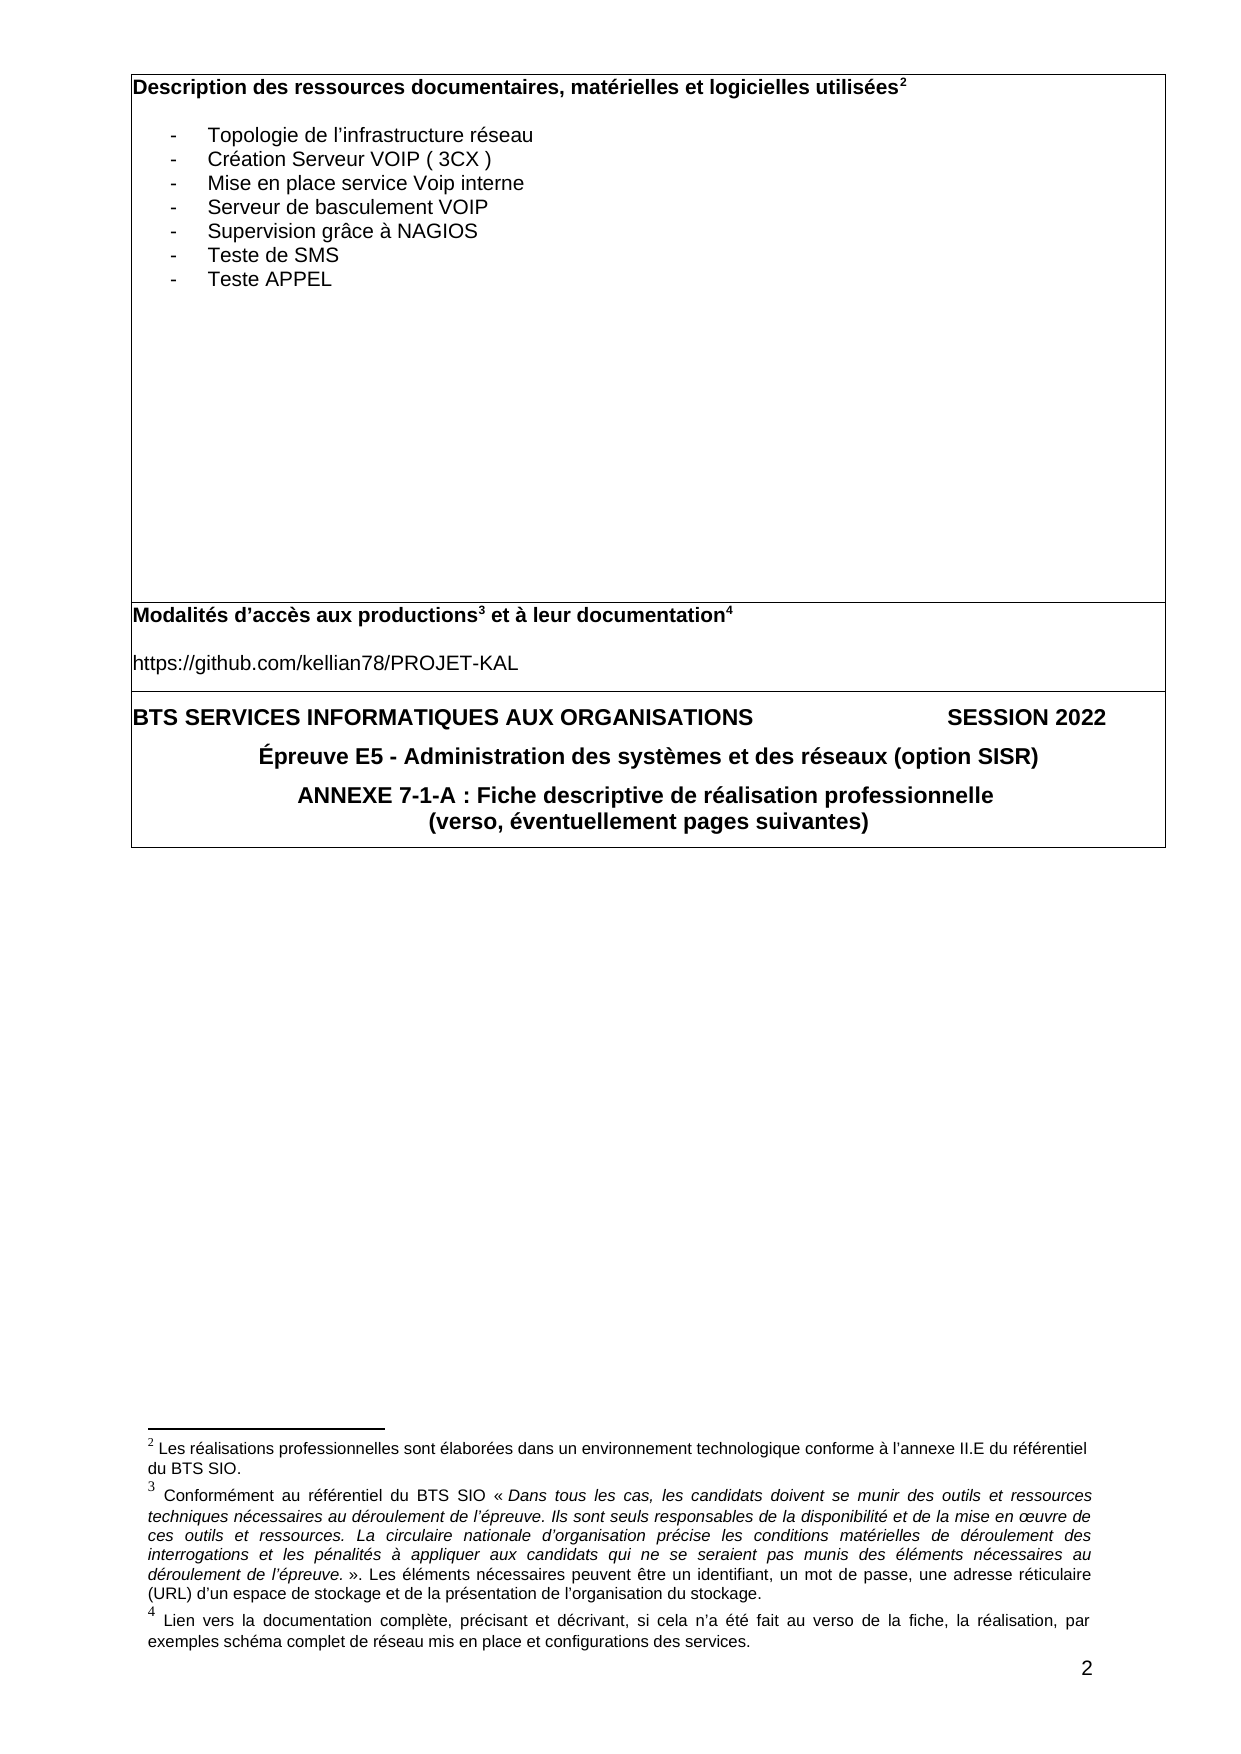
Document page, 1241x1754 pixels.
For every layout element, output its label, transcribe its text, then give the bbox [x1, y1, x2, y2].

table_cell Description des ressources documentaires, matérielles et logicielles utilisées Topologie de l’infrastructure réseau Création Serveur VOIP ( 3CX ) Mise en place service Voip interne Serveur de basculement VOIP Supervision grâce à NAGIOS Teste de SMS Teste APPEL [132, 75, 1165, 602]
table_cell BTS Services informatiques aux organisations SESSION 2022 Épreuve E5 - Administration des systèmes et des réseaux (option SISR) ANNEXE 7-1-A : Fiche descriptive de réalisation professionnelle (verso, éventuellement pages suivantes) [132, 692, 1165, 847]
table_cell Modalités d’accès aux productions et à leur documentation https://github.com/kellian78/PROJET-KAL [132, 603, 1165, 691]
